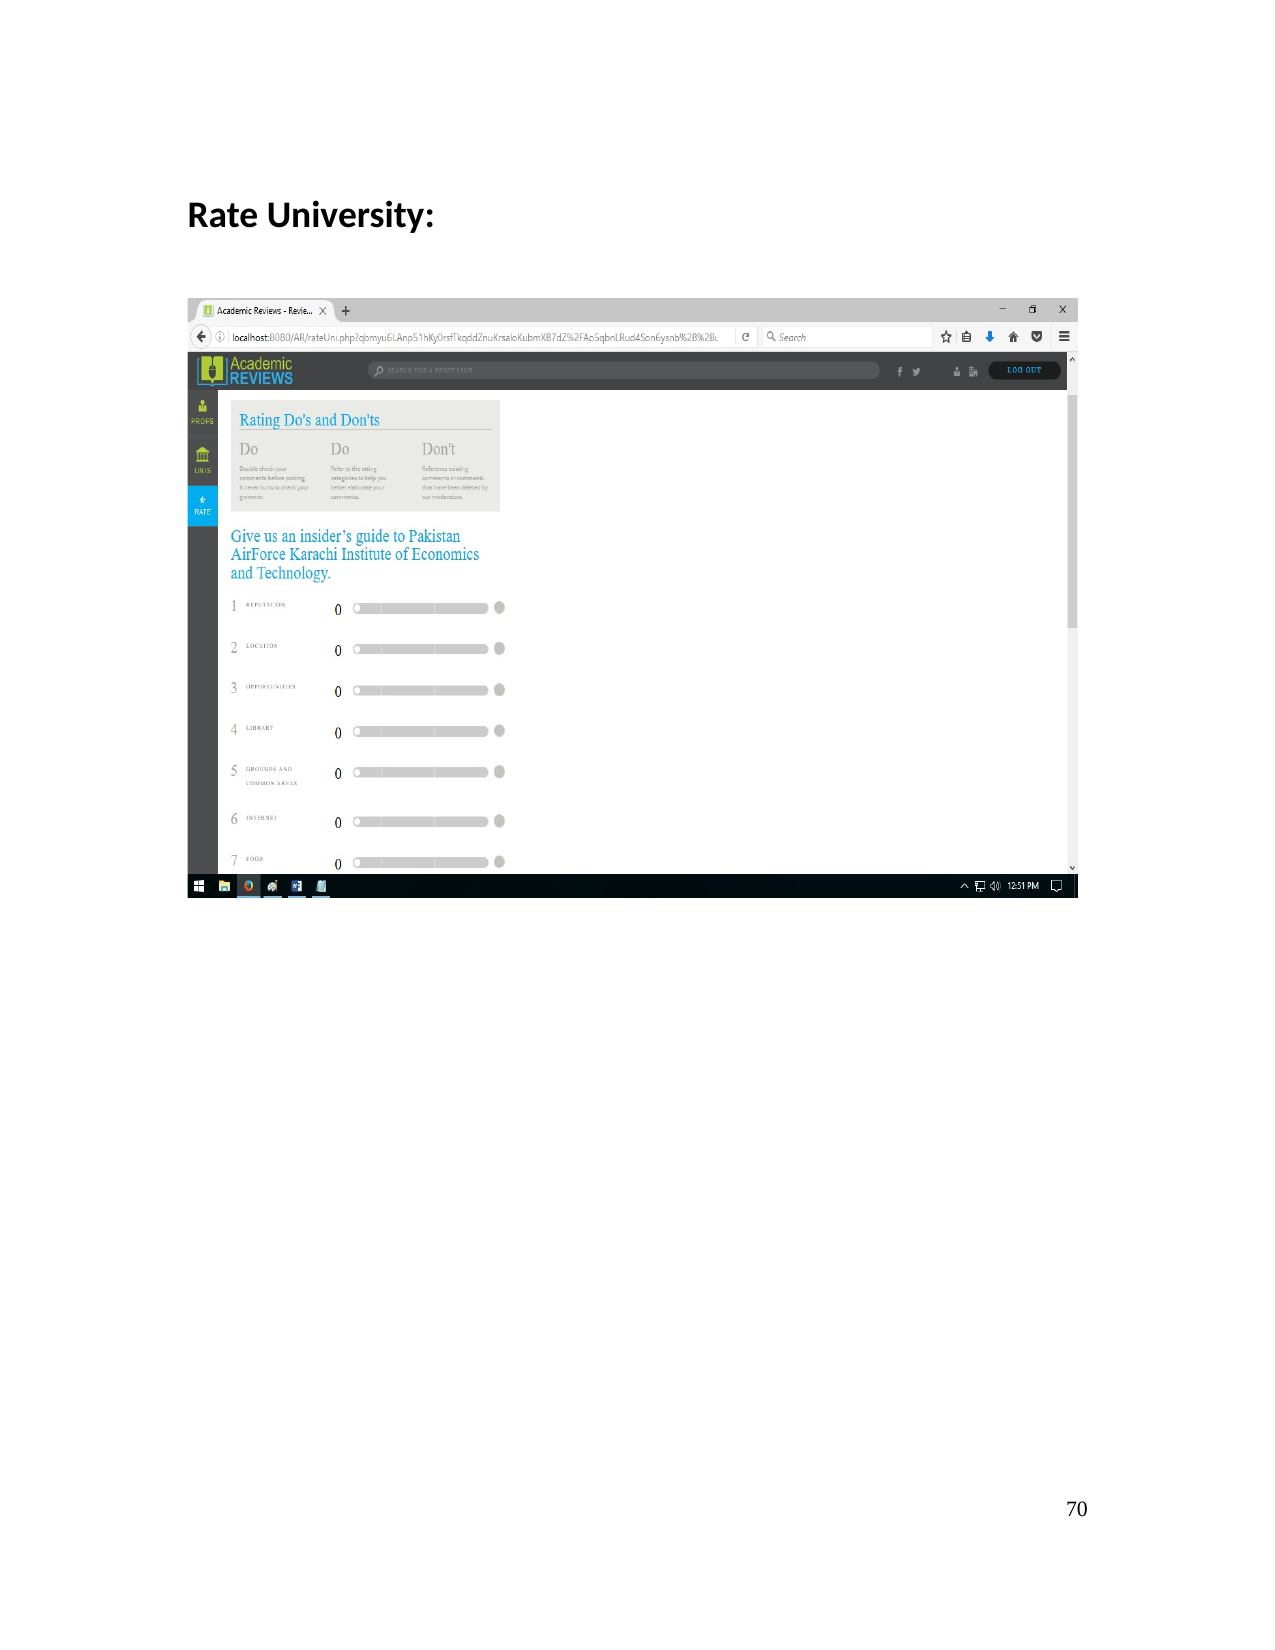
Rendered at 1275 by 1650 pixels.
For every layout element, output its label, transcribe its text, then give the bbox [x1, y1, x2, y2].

subtitle Rate University: [187, 182, 1087, 247]
picture [187, 298, 1088, 916]
picture [196, 509, 205, 514]
